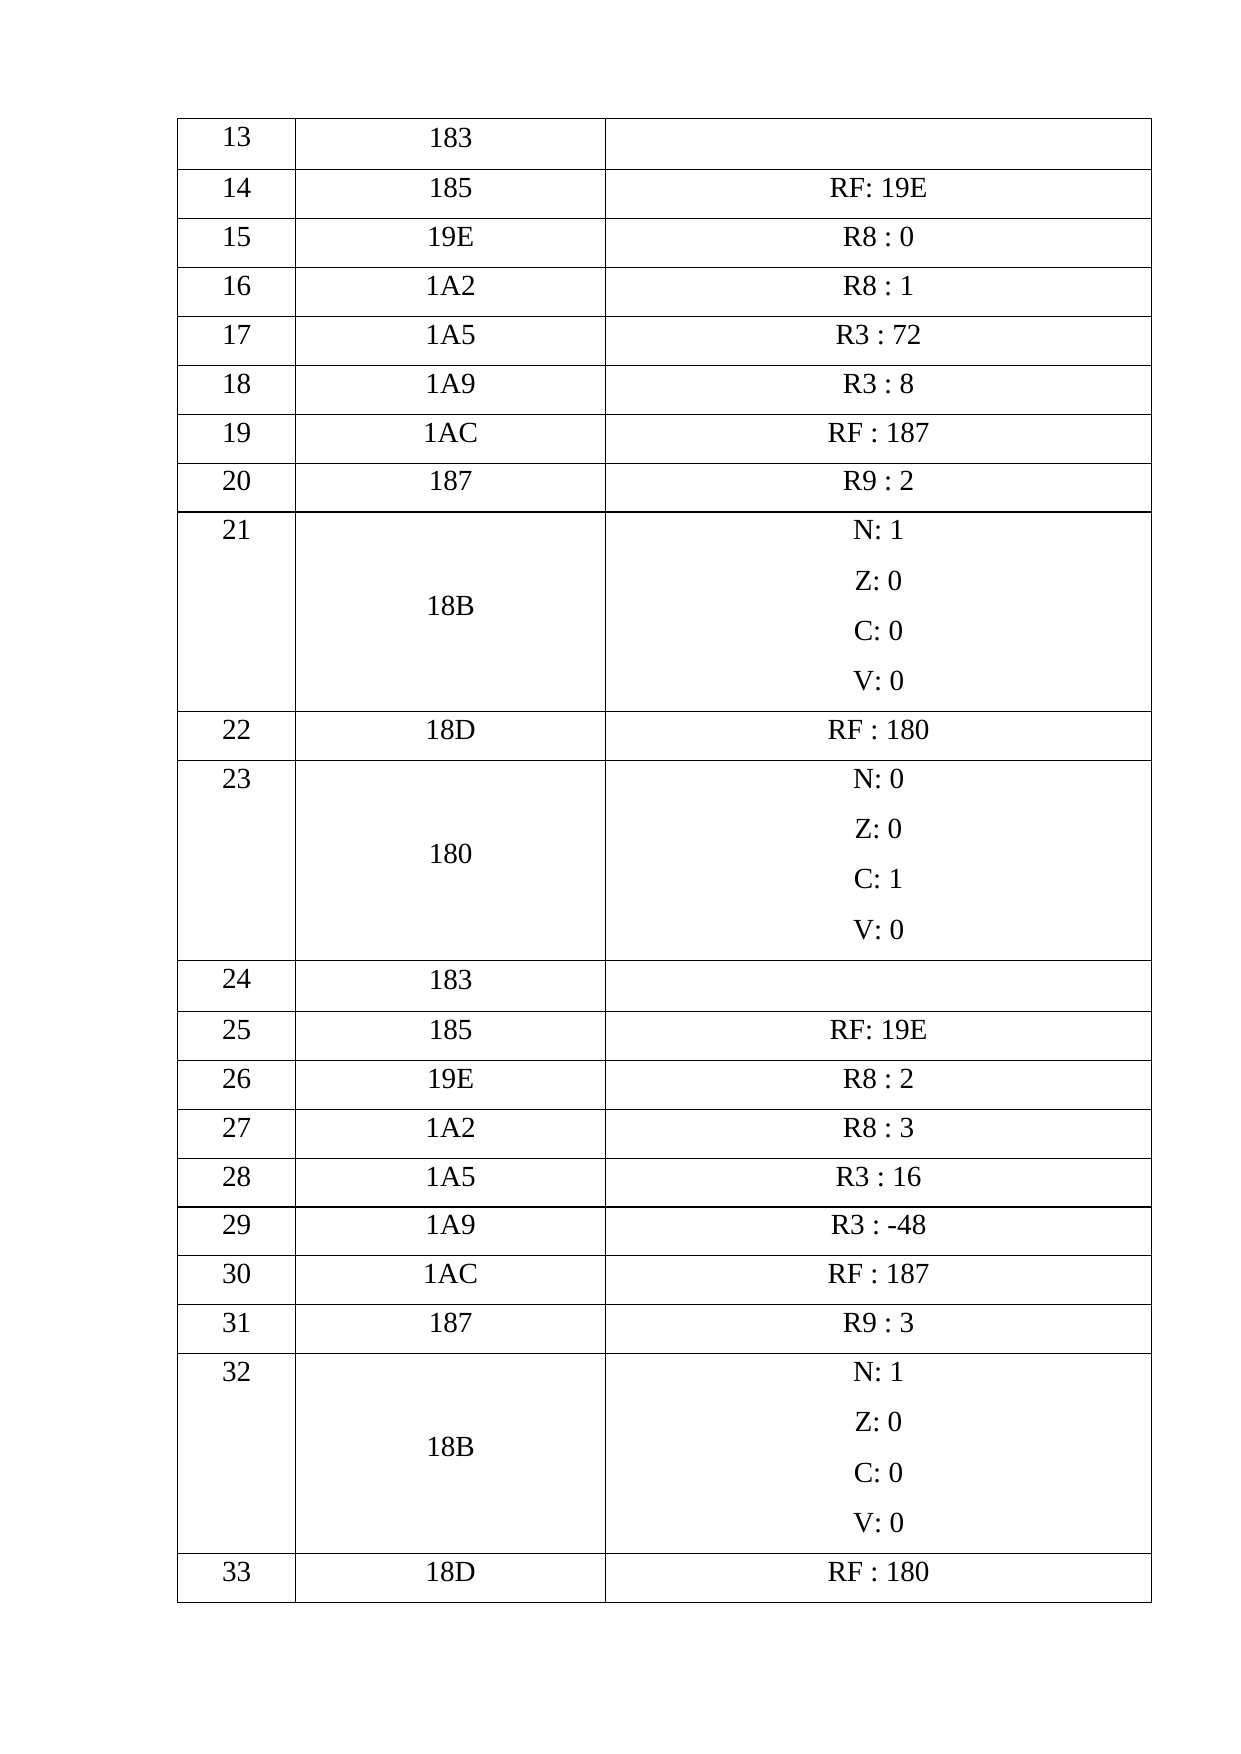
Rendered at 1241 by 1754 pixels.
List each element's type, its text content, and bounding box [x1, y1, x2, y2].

table_cell 18 [178, 366, 295, 414]
table_cell 14 [178, 170, 295, 218]
table_cell 17 [178, 317, 295, 365]
table_cell R9 : 3 [606, 1305, 1151, 1353]
table_cell RF : 180 [606, 1554, 1151, 1602]
table_cell 1A5 [296, 1159, 605, 1206]
table_cell 185 [296, 1012, 605, 1060]
table_cell 1A9 [296, 1208, 605, 1255]
table_cell 27 [178, 1110, 295, 1158]
table_cell R8 : 2 [606, 1061, 1151, 1109]
table_cell R8 : 1 [606, 268, 1151, 316]
table_cell 32 [178, 1354, 295, 1553]
table_cell RF: 19E [606, 170, 1151, 218]
table_cell 30 [178, 1256, 295, 1304]
table_cell [606, 961, 1151, 1011]
table_cell RF : 187 [606, 1256, 1151, 1304]
table_cell N: 1 Z: 0 C: 0 V: 0 [606, 1354, 1151, 1553]
table_cell 1A2 [296, 1110, 605, 1158]
table_cell 21 [178, 513, 295, 711]
table_cell 16 [178, 268, 295, 316]
table_cell 19 [178, 415, 295, 462]
table_cell [606, 119, 1151, 169]
table_cell R8 : 3 [606, 1110, 1151, 1158]
table_cell 1A2 [296, 268, 605, 316]
table_cell 22 [178, 712, 295, 760]
table_cell 1A9 [296, 366, 605, 414]
table_cell 180 [296, 761, 605, 960]
table_cell 18B [296, 513, 605, 711]
table_cell R8 : 0 [606, 219, 1151, 267]
table_cell 183 [296, 119, 605, 169]
table_cell 187 [296, 464, 605, 511]
table_cell RF : 187 [606, 415, 1151, 462]
table_cell R3 : 72 [606, 317, 1151, 365]
table_cell RF: 19E [606, 1012, 1151, 1060]
table_cell R3 : -48 [606, 1208, 1151, 1255]
table_cell 19E [296, 219, 605, 267]
table_cell 183 [296, 961, 605, 1011]
table_cell 18D [296, 712, 605, 760]
table_cell 25 [178, 1012, 295, 1060]
table_cell 28 [178, 1159, 295, 1206]
table_cell 23 [178, 761, 295, 960]
table_cell 33 [178, 1554, 295, 1602]
table_cell R3 : 8 [606, 366, 1151, 414]
table_cell 19E [296, 1061, 605, 1109]
table_cell 18D [296, 1554, 605, 1602]
table_cell 26 [178, 1061, 295, 1109]
table_cell 1AC [296, 415, 605, 462]
table_cell 13 [178, 119, 295, 169]
table_cell RF : 180 [606, 712, 1151, 760]
table_cell 18B [296, 1354, 605, 1553]
table_cell 1AC [296, 1256, 605, 1304]
table_cell 24 [178, 961, 295, 1011]
table_cell 1A5 [296, 317, 605, 365]
table_cell N: 1 Z: 0 C: 0 V: 0 [606, 513, 1151, 711]
table_cell 15 [178, 219, 295, 267]
table_cell 20 [178, 464, 295, 511]
table_cell R3 : 16 [606, 1159, 1151, 1206]
table_cell 185 [296, 170, 605, 218]
table_cell 31 [178, 1305, 295, 1353]
table_cell 29 [178, 1208, 295, 1255]
table_cell R9 : 2 [606, 464, 1151, 511]
table_cell N: 0 Z: 0 C: 1 V: 0 [606, 761, 1151, 960]
table_cell 187 [296, 1305, 605, 1353]
